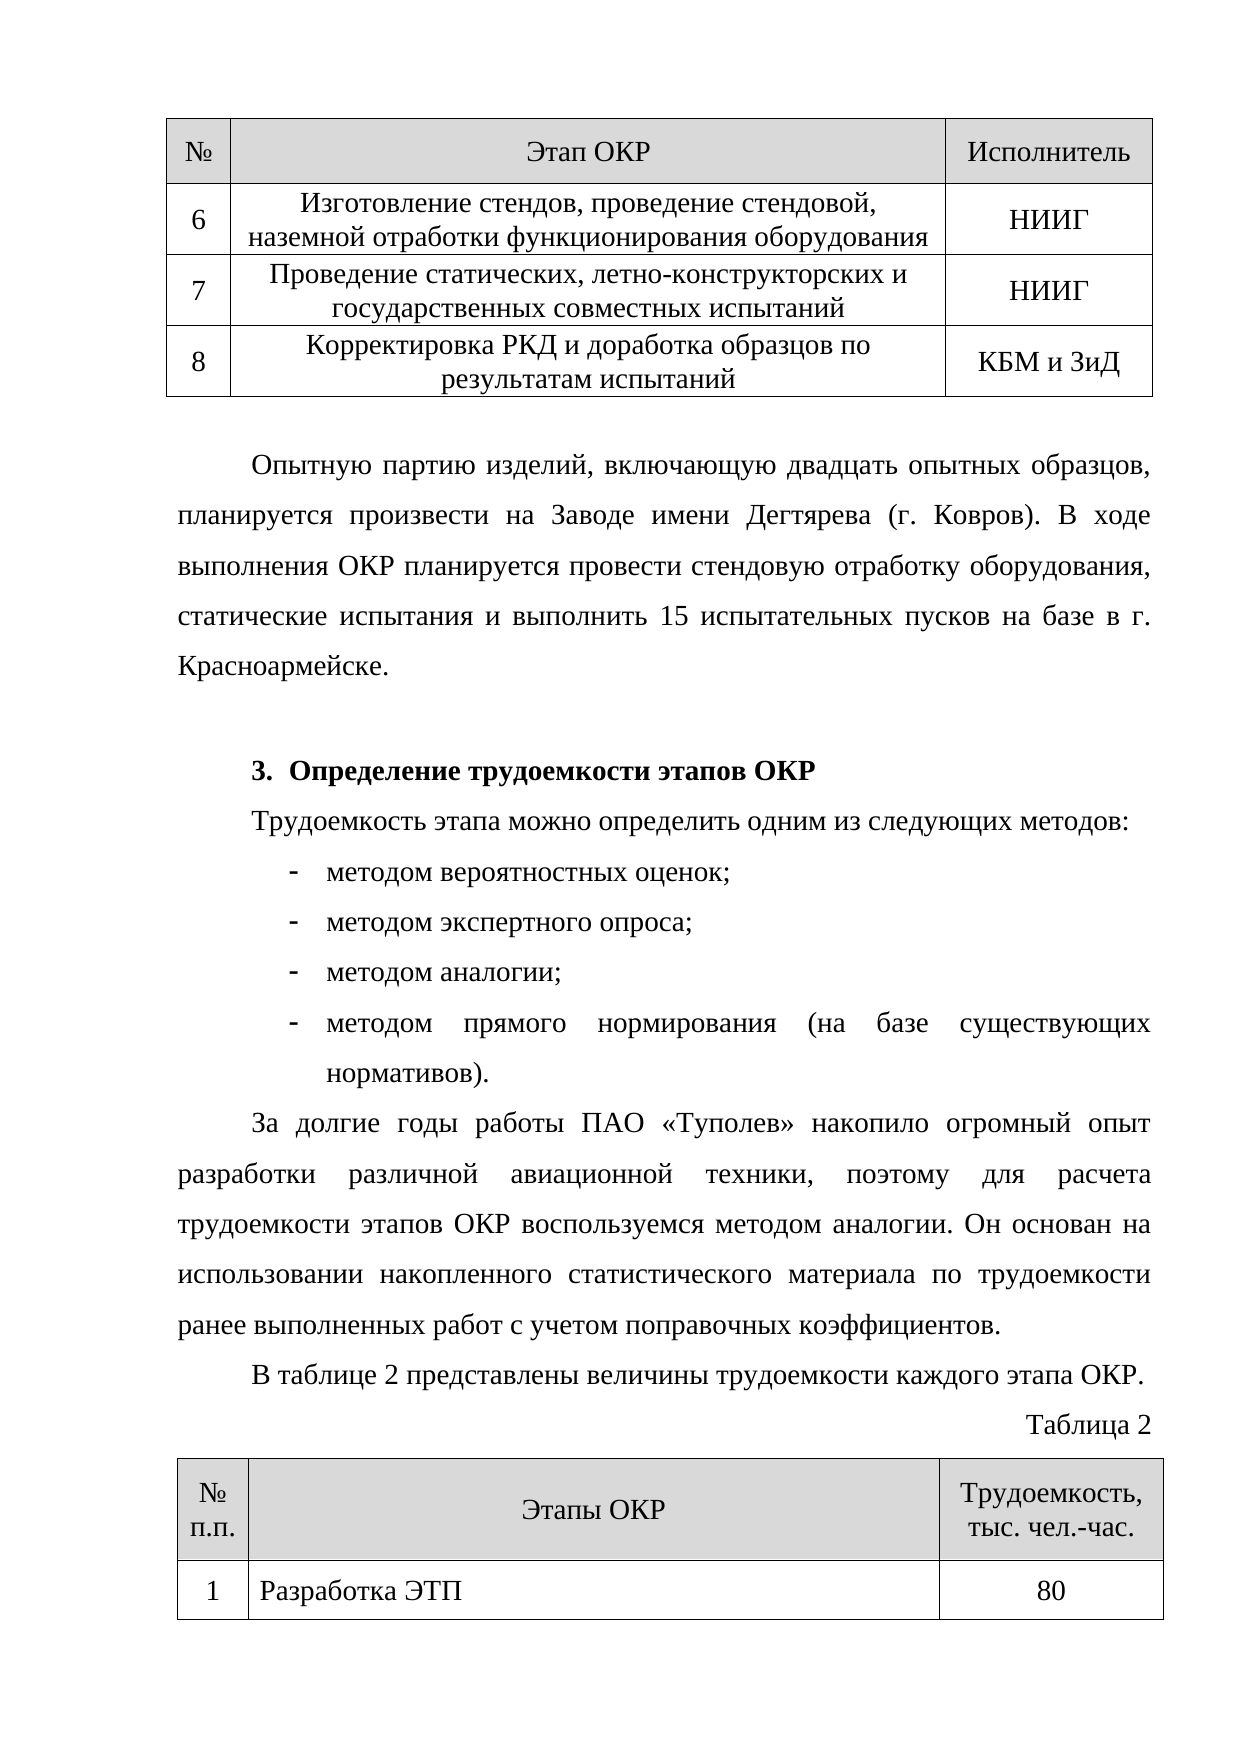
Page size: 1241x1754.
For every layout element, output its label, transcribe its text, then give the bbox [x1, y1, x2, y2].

table_header № [167, 119, 230, 183]
text Трудоемкость этапа можно определить одним из следующих методов: [177, 803, 1152, 837]
table_header № п.п. [178, 1459, 248, 1559]
table_cell НИИГ [946, 255, 1152, 325]
table_header Исполнитель [946, 119, 1152, 183]
list методом аналогии; [288, 954, 1152, 988]
list методом экспертного опроса; [288, 904, 1152, 938]
table_cell НИИГ [946, 184, 1152, 254]
table_cell Корректировка РКД и доработка образцов по результатам испытаний [231, 326, 945, 396]
table_cell 1 [178, 1561, 248, 1618]
subtitle Определение трудоемкости этапов ОКР [251, 753, 1152, 787]
text За долгие годы работы ПАО «Туполев» накопило огромный опыт разработки различной авиационной техники, поэтому для расчета трудоемкости этапов ОКР воспользуемся методом аналогии. Он основан на использовании накопленного статистического материала по трудоемкости ранее выполненных работ с учетом поправочных коэффициентов. [177, 1106, 1152, 1340]
text Опытную партию изделий, включающую двадцать опытных образцов, планируется произвести на Заводе имени Дегтярева (г. Ковров). В ходе выполнения ОКР планируется провести стендовую отработку оборудования, статические испытания и выполнить 15 испытательных пусков на базе в г. Красноармейске. [177, 447, 1152, 682]
table_cell 8 [167, 326, 230, 396]
table_cell Проведение статических, летно-конструкторских и государственных совместных испытаний [231, 255, 945, 325]
table_header Этапы ОКР [249, 1459, 939, 1559]
text Таблица 2 [177, 1407, 1152, 1441]
table_cell 80 [940, 1561, 1163, 1618]
list методом вероятностных оценок; [288, 854, 1152, 887]
table_cell Разработка ЭТП [249, 1561, 939, 1618]
text В таблице 2 представлены величины трудоемкости каждого этапа ОКР. [177, 1357, 1152, 1391]
table_cell 6 [167, 184, 230, 254]
list методом прямого нормирования (на базе существующих нормативов). [288, 1005, 1152, 1089]
table_cell 7 [167, 255, 230, 325]
table_cell КБМ и ЗиД [946, 326, 1152, 396]
table_cell Изготовление стендов, проведение стендовой, наземной отработки функционирования оборудования [231, 184, 945, 254]
table_header Трудоемкость, тыс. чел.-час. [940, 1459, 1163, 1559]
table_header Этап ОКР [231, 119, 945, 183]
